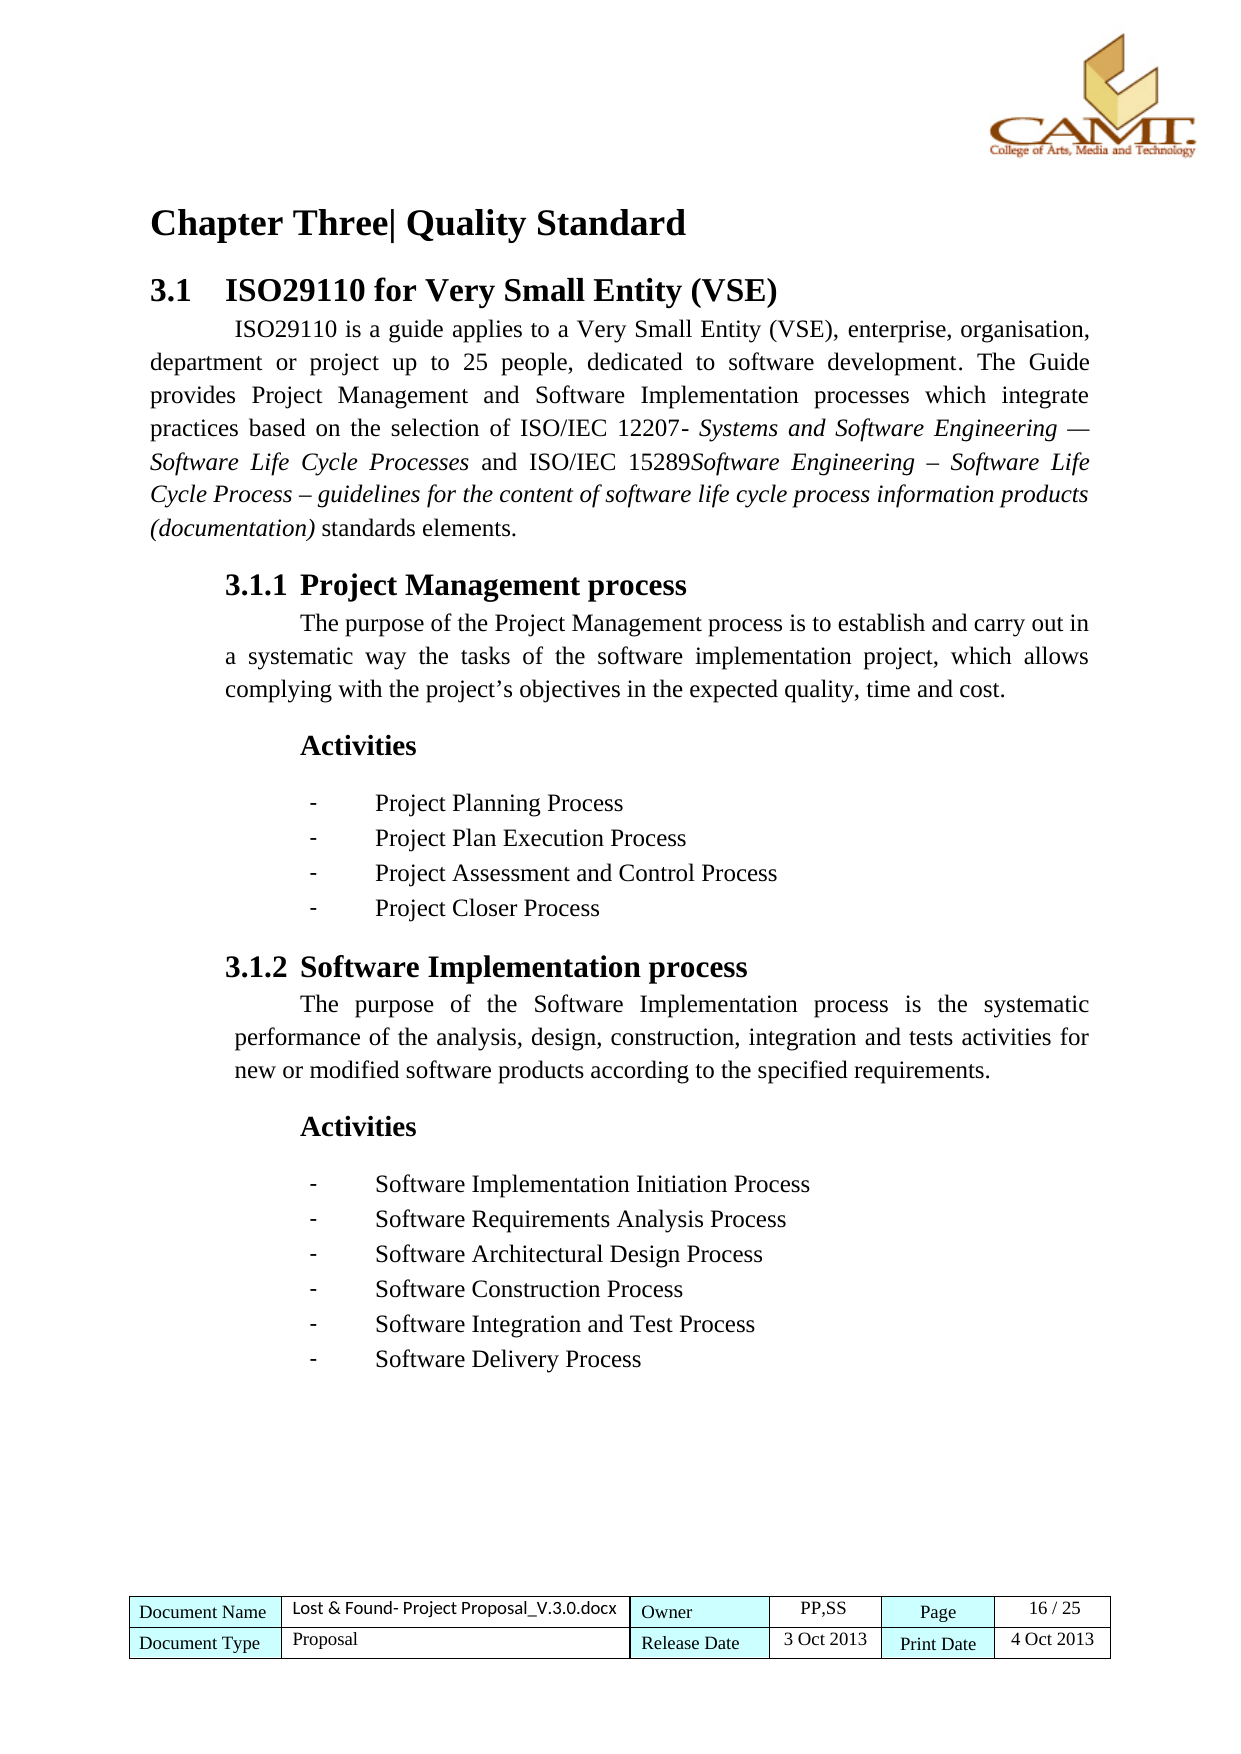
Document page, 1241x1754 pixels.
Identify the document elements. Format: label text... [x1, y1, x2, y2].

text The purpose of the Project Management process is to establish and carry out in a systematic way the tasks of the software implementation project, which allows complying with the project’s objectives in the expected quality, time and cost. [225, 608, 1090, 702]
text Activities [225, 728, 1090, 761]
list Project Planning Process [225, 787, 1090, 817]
list Software Integration and Test Process [225, 1308, 1090, 1339]
picture [978, 24, 1202, 160]
text The purpose of the Software Implementation process is the systematic performance of the analysis, design, construction, integration and tests activities for new or modified software products according to the specified requirements. [234, 989, 1090, 1084]
list Project Plan Execution Process [225, 822, 1090, 852]
list Project Assessment and Control Process [225, 857, 1090, 887]
subtitle 3.1 ISO29110 for Very Small Entity (VSE) [150, 270, 1090, 309]
list Project Closer Process [225, 892, 1090, 922]
subtitle Software Implementation process [225, 948, 1090, 984]
list Software Delivery Process [225, 1343, 1090, 1374]
list Software Construction Process [225, 1273, 1090, 1304]
subtitle Chapter Three| Quality Standard [150, 200, 1090, 243]
text Activities [225, 1109, 1090, 1142]
subtitle Project Management process [225, 566, 1090, 602]
text ISO29110 is a guide applies to a Very Small Entity (VSE), enterprise, organisation, department or project up to 25 people, dedicated to software development. The Guide provides Project Management and Software Implementation processes which integrate practices based on the selection of ISO/IEC 12207- Systems and Software Engineering —Software Life Cycle Processes and ISO/IEC 15289Software Engineering – Software Life Cycle Process – guidelines for the content of software life cycle process information products (documentation) standards elements. [150, 314, 1090, 541]
list Software Implementation Initiation Process [225, 1168, 1090, 1199]
list Software Architectural Design Process [225, 1238, 1090, 1269]
list Software Requirements Analysis Process [225, 1203, 1090, 1234]
